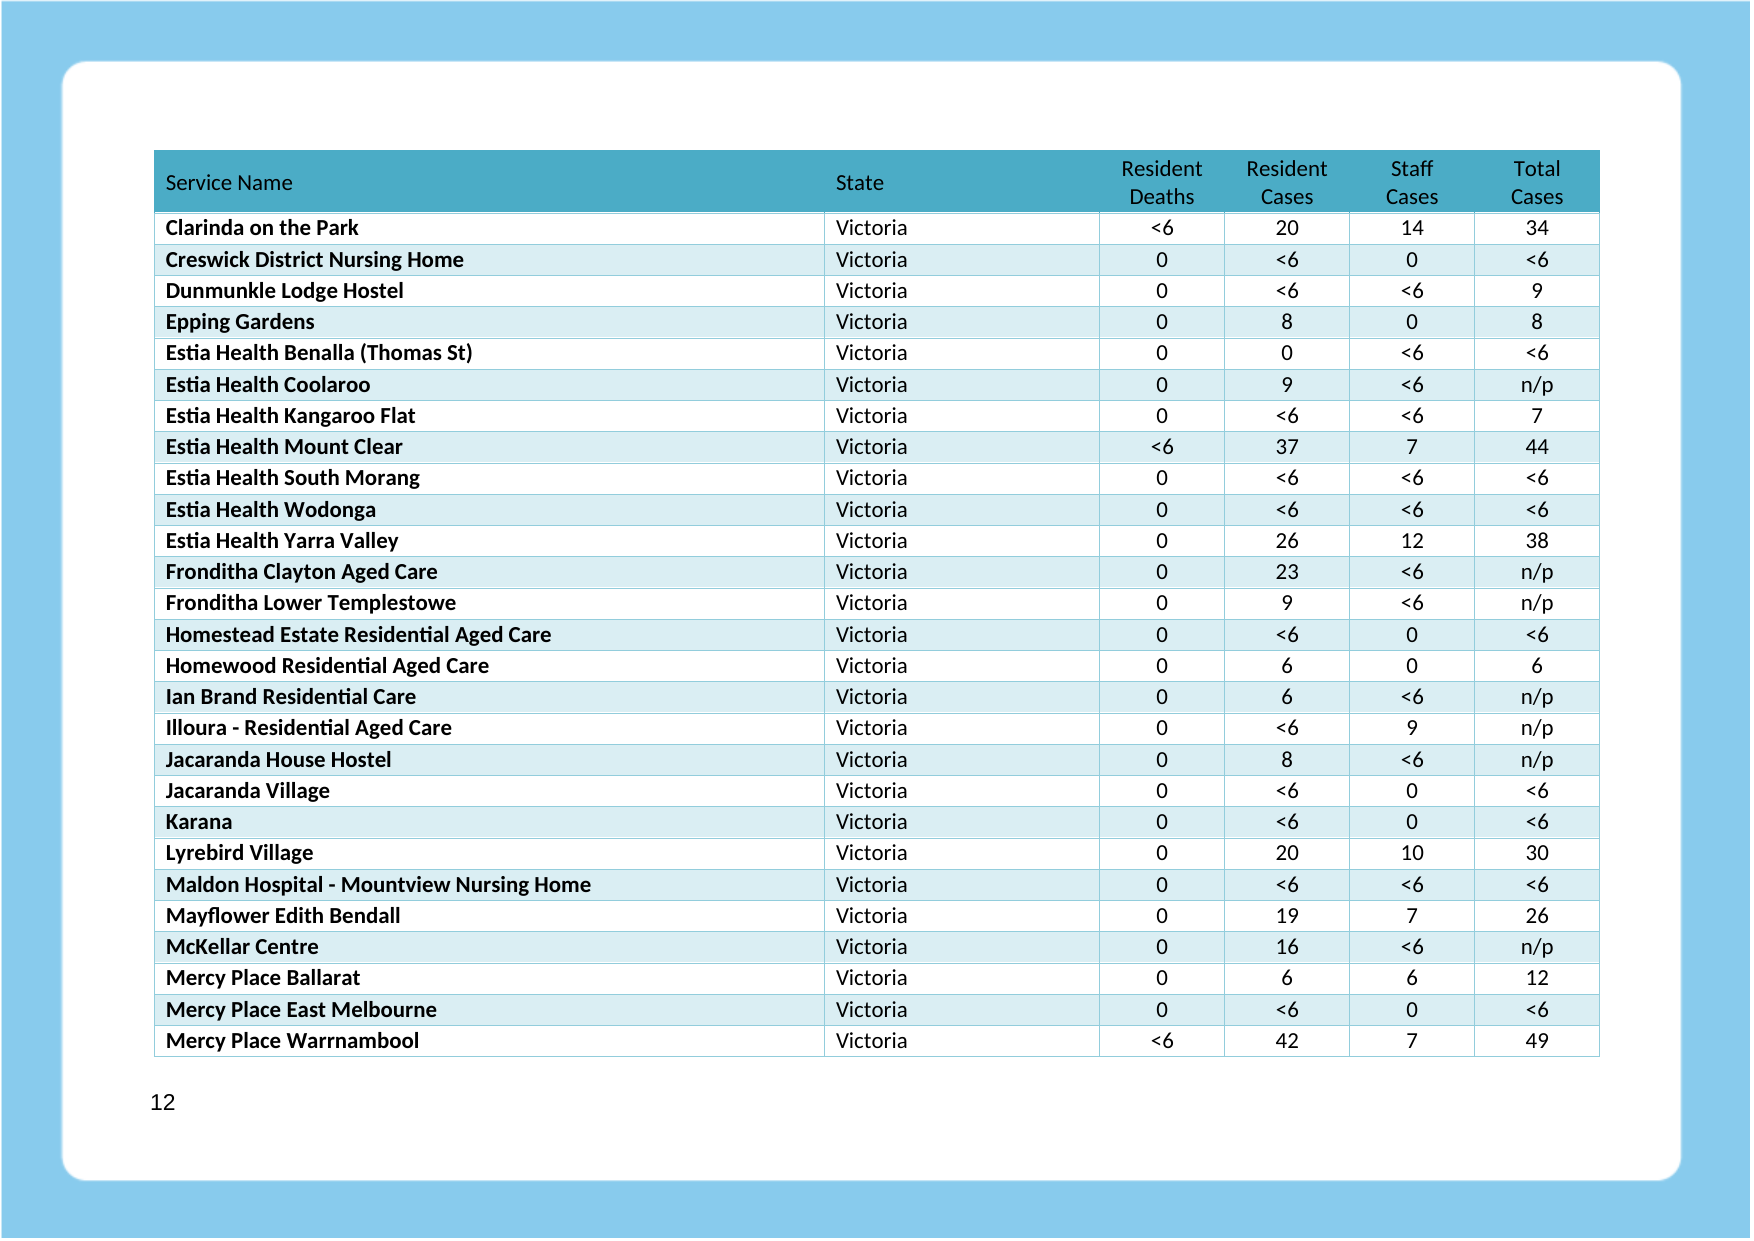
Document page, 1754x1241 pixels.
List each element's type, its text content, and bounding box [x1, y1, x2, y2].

table_cell 0 [1100, 807, 1224, 837]
table_cell Victoria [825, 1026, 1099, 1056]
table_cell 0 [1225, 339, 1349, 369]
table_cell 26 [1475, 901, 1599, 931]
table_cell 0 [1100, 464, 1224, 494]
table_cell n/p [1475, 589, 1599, 619]
table_cell 0 [1100, 276, 1224, 306]
picture [3, 2, 1750, 1238]
table_cell <6 [1225, 995, 1349, 1025]
table_cell 0 [1100, 745, 1224, 775]
table_cell <6 [1225, 870, 1349, 900]
table_cell 26 [1225, 526, 1349, 556]
table_cell McKellar Centre [155, 932, 824, 962]
table_cell Victoria [825, 401, 1099, 431]
table_cell <6 [1475, 495, 1599, 525]
table_cell Homewood Residential Aged Care [155, 651, 824, 681]
table_cell 0 [1100, 651, 1224, 681]
table_header Total Cases [1475, 151, 1599, 212]
table_cell 44 [1475, 432, 1599, 462]
table_cell Epping Gardens [155, 307, 824, 337]
table_cell 9 [1350, 714, 1474, 744]
table_cell 12 [1350, 526, 1474, 556]
table_cell Victoria [825, 432, 1099, 462]
table_cell 30 [1475, 839, 1599, 869]
table_cell 0 [1100, 776, 1224, 806]
table_cell 19 [1225, 901, 1349, 931]
table_cell <6 [1475, 870, 1599, 900]
table_cell n/p [1475, 370, 1599, 400]
table_cell Victoria [825, 464, 1099, 494]
table_cell 0 [1100, 714, 1224, 744]
table_cell Homestead Estate Residential Aged Care [155, 620, 824, 650]
table_cell Victoria [825, 557, 1099, 587]
table_cell 0 [1100, 401, 1224, 431]
table_cell Victoria [825, 651, 1099, 681]
table_cell 6 [1225, 964, 1349, 994]
table_cell Victoria [825, 901, 1099, 931]
table_cell 8 [1225, 307, 1349, 337]
table_cell <6 [1350, 339, 1474, 369]
table_cell <6 [1475, 620, 1599, 650]
table_cell 0 [1100, 495, 1224, 525]
table_cell Victoria [825, 839, 1099, 869]
table_cell Estia Health Wodonga [155, 495, 824, 525]
table_cell Mercy Place Warrnambool [155, 1026, 824, 1056]
table_cell <6 [1100, 1026, 1224, 1056]
table_cell 34 [1475, 214, 1599, 244]
table_cell 38 [1475, 526, 1599, 556]
table_cell 0 [1100, 557, 1224, 587]
table_header Staff Cases [1350, 151, 1474, 212]
table_cell <6 [1350, 401, 1474, 431]
table_cell <6 [1350, 464, 1474, 494]
table_cell 49 [1475, 1026, 1599, 1056]
table_cell 20 [1225, 214, 1349, 244]
table_cell <6 [1350, 682, 1474, 712]
table_cell Mercy Place East Melbourne [155, 995, 824, 1025]
table_cell 8 [1225, 745, 1349, 775]
table_cell Fronditha Lower Templestowe [155, 589, 824, 619]
table_cell 23 [1225, 557, 1349, 587]
table_cell <6 [1350, 745, 1474, 775]
table_cell 0 [1100, 245, 1224, 275]
table_cell n/p [1475, 714, 1599, 744]
table_cell 12 [1475, 964, 1599, 994]
table_cell 0 [1100, 932, 1224, 962]
table_cell 0 [1100, 620, 1224, 650]
table_cell Victoria [825, 620, 1099, 650]
table_cell Lyrebird Village [155, 839, 824, 869]
table_cell 7 [1350, 1026, 1474, 1056]
table_cell Victoria [825, 932, 1099, 962]
table_cell <6 [1225, 464, 1349, 494]
table_cell <6 [1350, 557, 1474, 587]
table_cell Victoria [825, 995, 1099, 1025]
table_cell Victoria [825, 745, 1099, 775]
table_cell 0 [1100, 839, 1224, 869]
table_header Resident Deaths [1100, 151, 1224, 212]
table_cell <6 [1350, 870, 1474, 900]
table_cell 0 [1100, 682, 1224, 712]
table_cell Karana [155, 807, 824, 837]
table_cell <6 [1100, 214, 1224, 244]
table_cell Victoria [825, 245, 1099, 275]
table_cell 20 [1225, 839, 1349, 869]
table_cell 0 [1100, 870, 1224, 900]
table_cell 0 [1100, 370, 1224, 400]
table_cell Jacaranda House Hostel [155, 745, 824, 775]
table_cell 42 [1225, 1026, 1349, 1056]
table_cell <6 [1225, 495, 1349, 525]
table_cell Mercy Place Ballarat [155, 964, 824, 994]
table_cell Estia Health Coolaroo [155, 370, 824, 400]
table_cell Victoria [825, 682, 1099, 712]
table_cell 0 [1350, 807, 1474, 837]
table_cell Clarinda on the Park [155, 214, 824, 244]
table_cell 6 [1225, 651, 1349, 681]
table_cell 0 [1100, 589, 1224, 619]
table_cell 0 [1350, 307, 1474, 337]
table_cell 7 [1350, 901, 1474, 931]
table_cell Maldon Hospital - Mountview Nursing Home [155, 870, 824, 900]
table_cell <6 [1225, 245, 1349, 275]
table_cell 0 [1350, 776, 1474, 806]
table_cell 6 [1475, 651, 1599, 681]
table_cell <6 [1225, 807, 1349, 837]
table_cell 0 [1100, 901, 1224, 931]
table_cell <6 [1225, 401, 1349, 431]
table_cell Mayflower Edith Bendall [155, 901, 824, 931]
table_cell <6 [1350, 495, 1474, 525]
table_cell Jacaranda Village [155, 776, 824, 806]
table_cell <6 [1475, 245, 1599, 275]
table_cell Victoria [825, 214, 1099, 244]
table_cell <6 [1350, 932, 1474, 962]
table_cell <6 [1225, 714, 1349, 744]
table_cell Victoria [825, 307, 1099, 337]
table_cell Creswick District Nursing Home [155, 245, 824, 275]
table_cell Estia Health Mount Clear [155, 432, 824, 462]
table_cell Estia Health Kangaroo Flat [155, 401, 824, 431]
table_cell <6 [1475, 339, 1599, 369]
table_cell n/p [1475, 682, 1599, 712]
table_cell 0 [1100, 964, 1224, 994]
table_cell Victoria [825, 589, 1099, 619]
table_cell Dunmunkle Lodge Hostel [155, 276, 824, 306]
table_cell Victoria [825, 870, 1099, 900]
table_cell 7 [1350, 432, 1474, 462]
table_cell 9 [1225, 589, 1349, 619]
table_cell 0 [1350, 651, 1474, 681]
table_header State [825, 151, 1099, 212]
table_cell Victoria [825, 495, 1099, 525]
table_cell Victoria [825, 370, 1099, 400]
table_cell 0 [1350, 620, 1474, 650]
table_cell 0 [1350, 245, 1474, 275]
table_cell Ian Brand Residential Care [155, 682, 824, 712]
table_cell Estia Health Yarra Valley [155, 526, 824, 556]
table_cell Estia Health Benalla (Thomas St) [155, 339, 824, 369]
table_cell 0 [1350, 995, 1474, 1025]
table_cell <6 [1475, 776, 1599, 806]
table_cell Fronditha Clayton Aged Care [155, 557, 824, 587]
table_cell Victoria [825, 714, 1099, 744]
table_cell Victoria [825, 339, 1099, 369]
table_cell <6 [1350, 370, 1474, 400]
table_cell n/p [1475, 745, 1599, 775]
table_cell Estia Health South Morang [155, 464, 824, 494]
table_cell <6 [1475, 807, 1599, 837]
table_header Service Name [155, 151, 824, 212]
table_cell <6 [1225, 620, 1349, 650]
table_cell 16 [1225, 932, 1349, 962]
table_cell n/p [1475, 557, 1599, 587]
table_cell <6 [1100, 432, 1224, 462]
table_cell Victoria [825, 276, 1099, 306]
table_cell 0 [1100, 339, 1224, 369]
table_cell Victoria [825, 807, 1099, 837]
table_cell 10 [1350, 839, 1474, 869]
table_cell 0 [1100, 307, 1224, 337]
table_cell 14 [1350, 214, 1474, 244]
table_cell <6 [1225, 776, 1349, 806]
table_cell <6 [1475, 464, 1599, 494]
table_cell 6 [1225, 682, 1349, 712]
table_cell Victoria [825, 776, 1099, 806]
table_cell <6 [1350, 589, 1474, 619]
table_cell Victoria [825, 964, 1099, 994]
table_cell 7 [1475, 401, 1599, 431]
table_cell 0 [1100, 995, 1224, 1025]
table_header Resident Cases [1225, 151, 1349, 212]
table_cell Illoura - Residential Aged Care [155, 714, 824, 744]
table_cell 9 [1475, 276, 1599, 306]
table_cell <6 [1225, 276, 1349, 306]
table_cell <6 [1475, 995, 1599, 1025]
table_cell 8 [1475, 307, 1599, 337]
table_cell <6 [1350, 276, 1474, 306]
table_cell 6 [1350, 964, 1474, 994]
table_cell 37 [1225, 432, 1349, 462]
table_cell 9 [1225, 370, 1349, 400]
table_cell Victoria [825, 526, 1099, 556]
table_cell 0 [1100, 526, 1224, 556]
table_cell n/p [1475, 932, 1599, 962]
